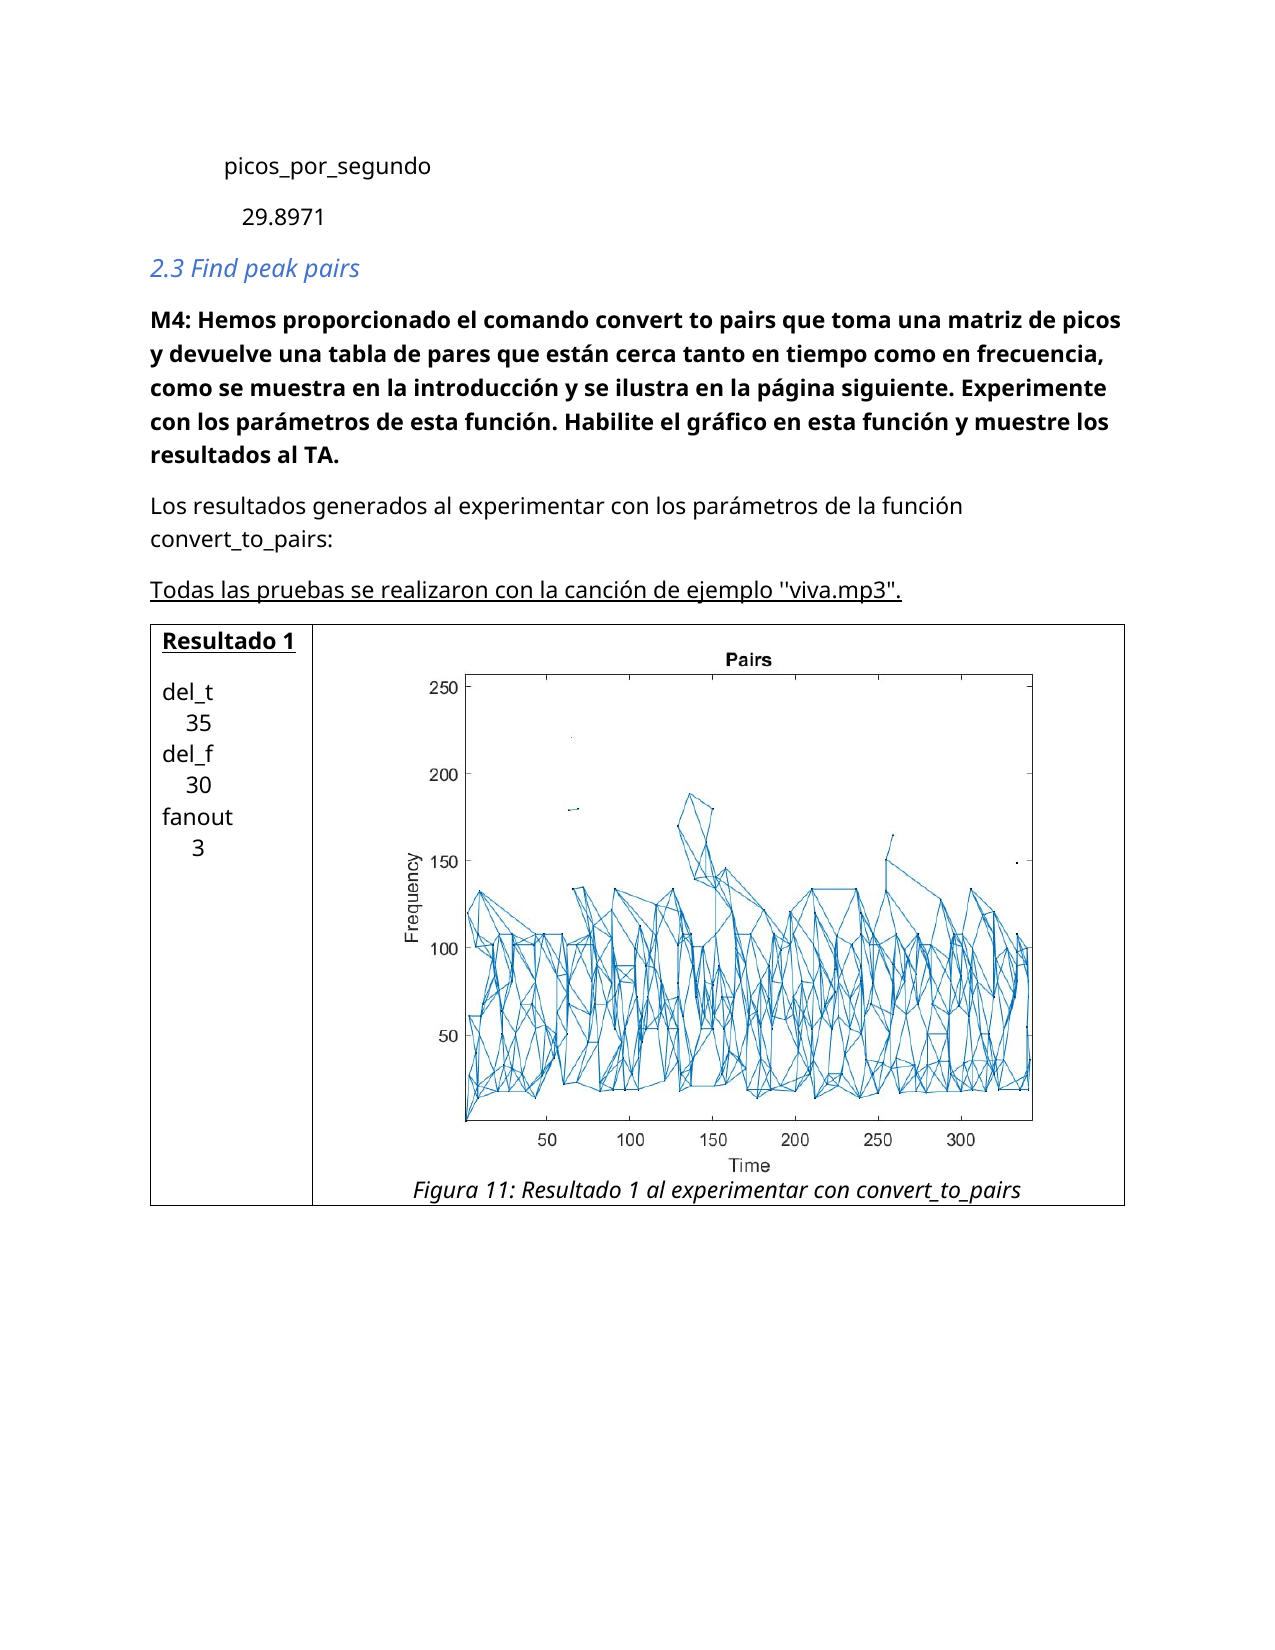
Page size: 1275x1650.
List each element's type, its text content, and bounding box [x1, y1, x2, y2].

text M4: Hemos proporcionado el comando convert to pairs que toma una matriz de picos y devuelve una tabla de pares que están cerca tanto en tiempo como en frecuencia, como se muestra en la introducción y se ilustra en la página siguiente. Experimente con los parámetros de esta función. Habilite el gráfico en esta función y muestre los resultados al TA. [150, 304, 1125, 471]
text picos_por_segundo [224, 150, 1125, 181]
text Todas las pruebas se realizaron con la canción de ejemplo ''viva.mp3". [150, 574, 1125, 605]
text Los resultados generados al experimentar con los parámetros de la función convert_to_pairs: [150, 490, 1125, 555]
table_header Figura 11: Resultado 1 al experimentar con convert_to_pairs [313, 625, 1124, 1205]
text 29.8971 [224, 200, 1125, 232]
table_header Resultado 1 del_t 35 del_f 30 fanout 3 [151, 625, 312, 1205]
text 2.3 Find peak pairs [150, 251, 1125, 285]
picture [402, 650, 1034, 1174]
